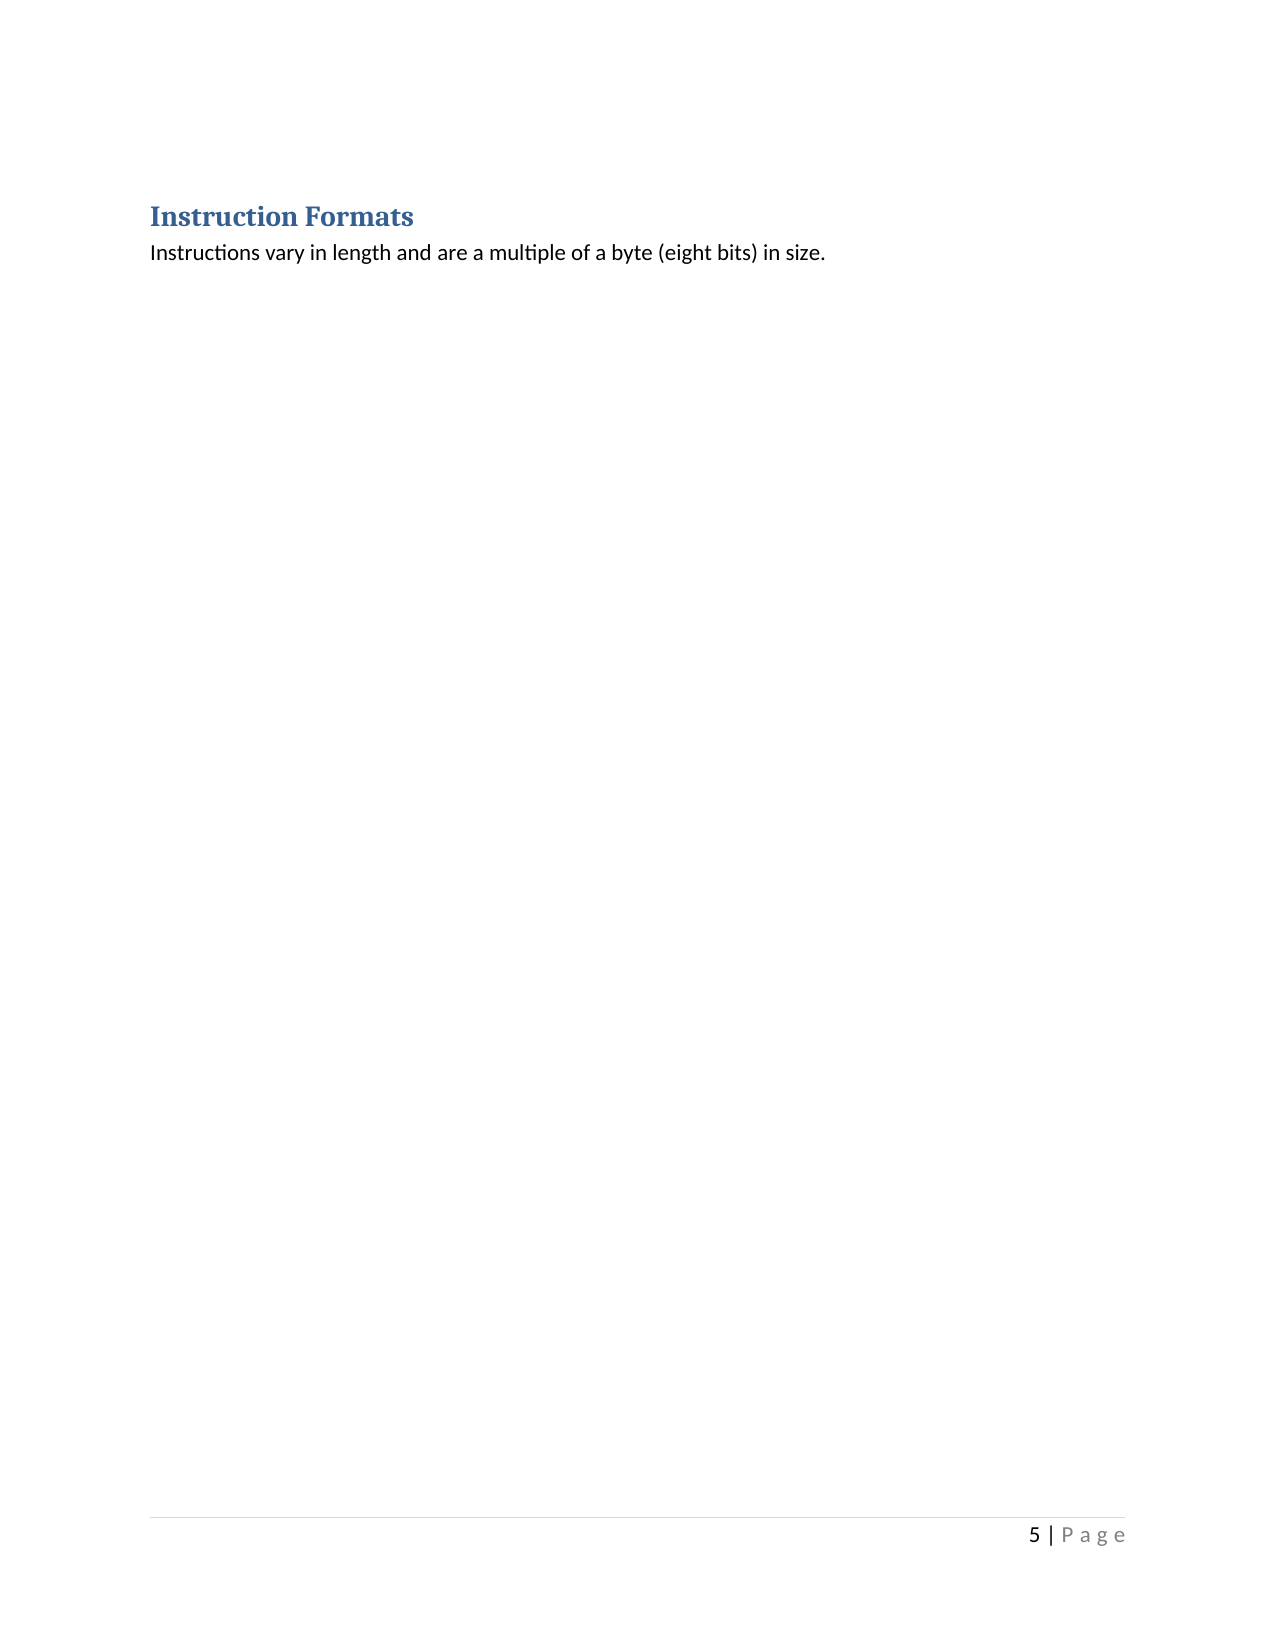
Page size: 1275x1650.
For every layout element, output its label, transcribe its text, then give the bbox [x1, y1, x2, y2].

text Instructions vary in length and are a multiple of a byte (eight bits) in size. [150, 238, 1125, 267]
subtitle Instruction Formats [150, 200, 1125, 233]
